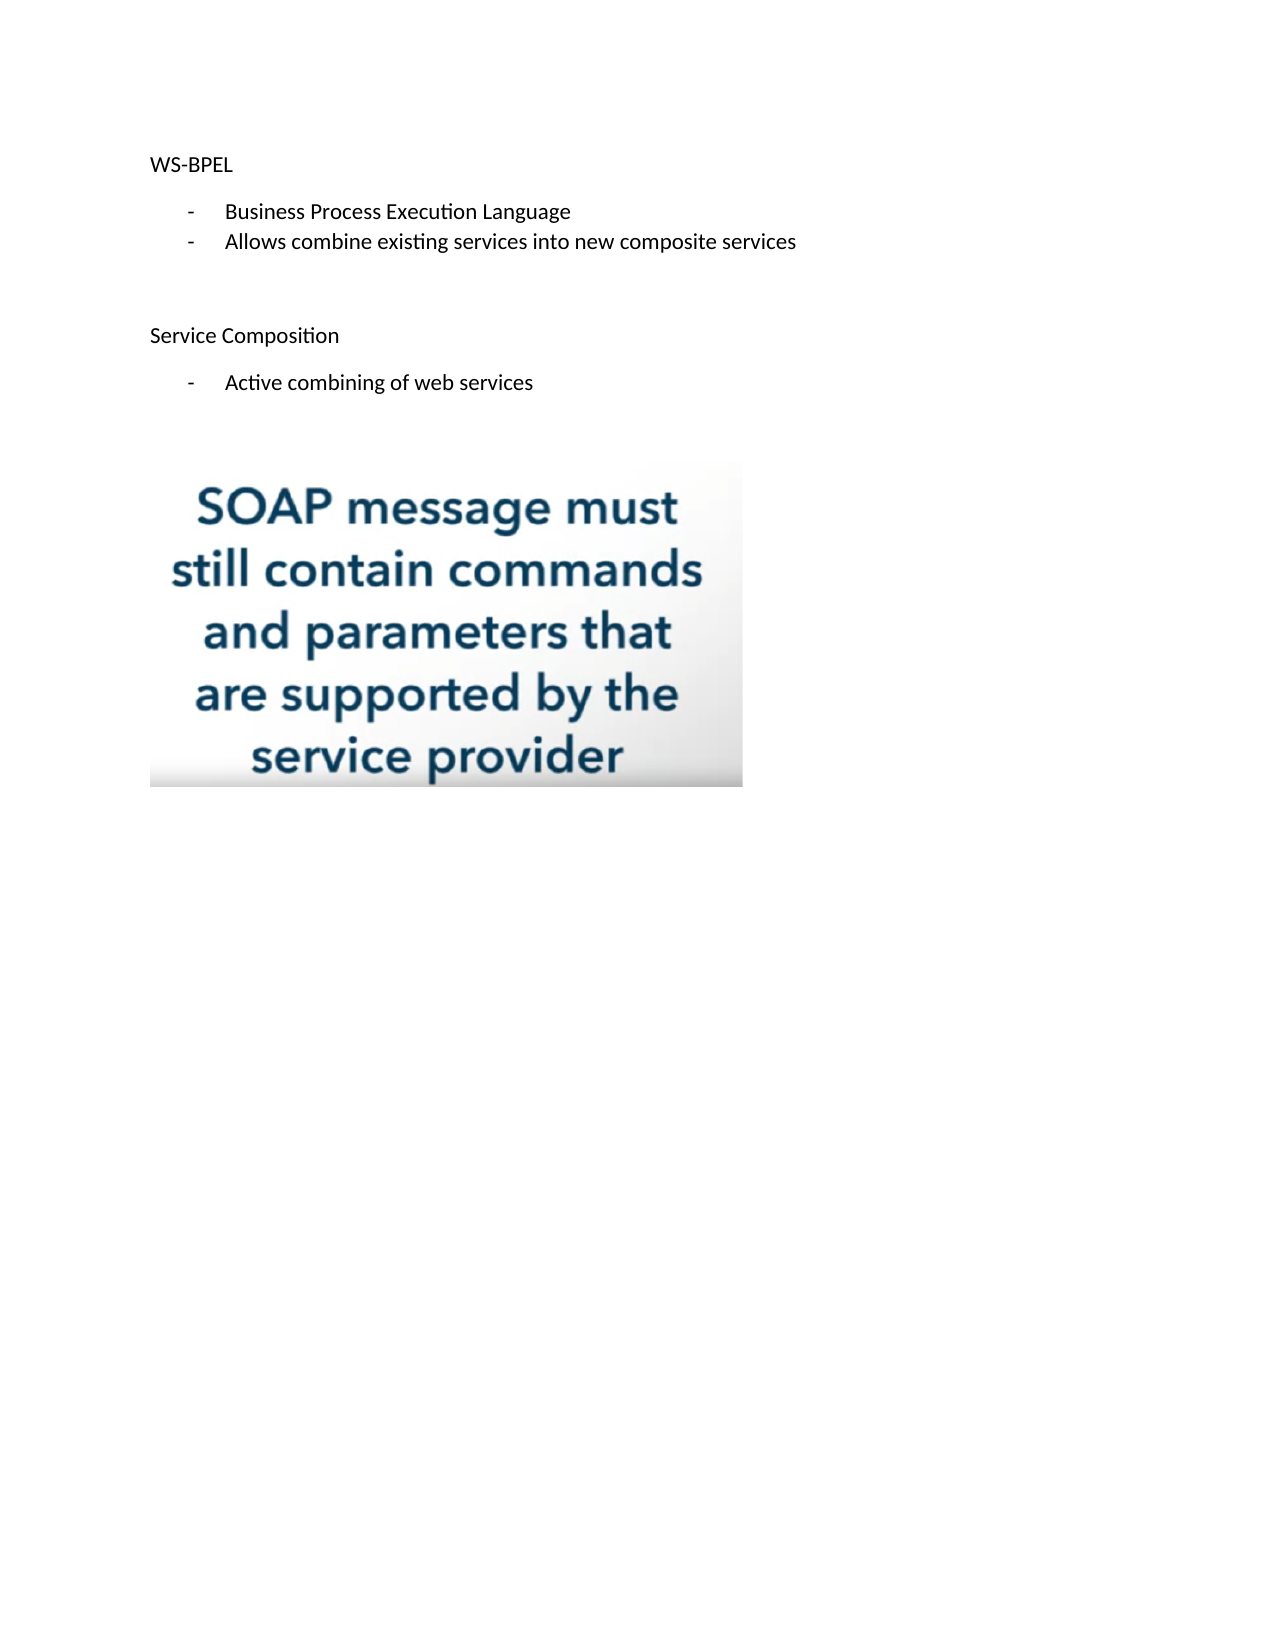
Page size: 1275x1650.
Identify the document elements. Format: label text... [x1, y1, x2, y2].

list Allows combine existing services into new composite services [187, 227, 1125, 255]
list Business Process Execution Language [187, 197, 1125, 225]
list Active combining of web services [187, 368, 1125, 396]
text Service Composition [150, 321, 1125, 349]
text WS-BPEL [150, 150, 1125, 178]
picture [150, 461, 743, 787]
